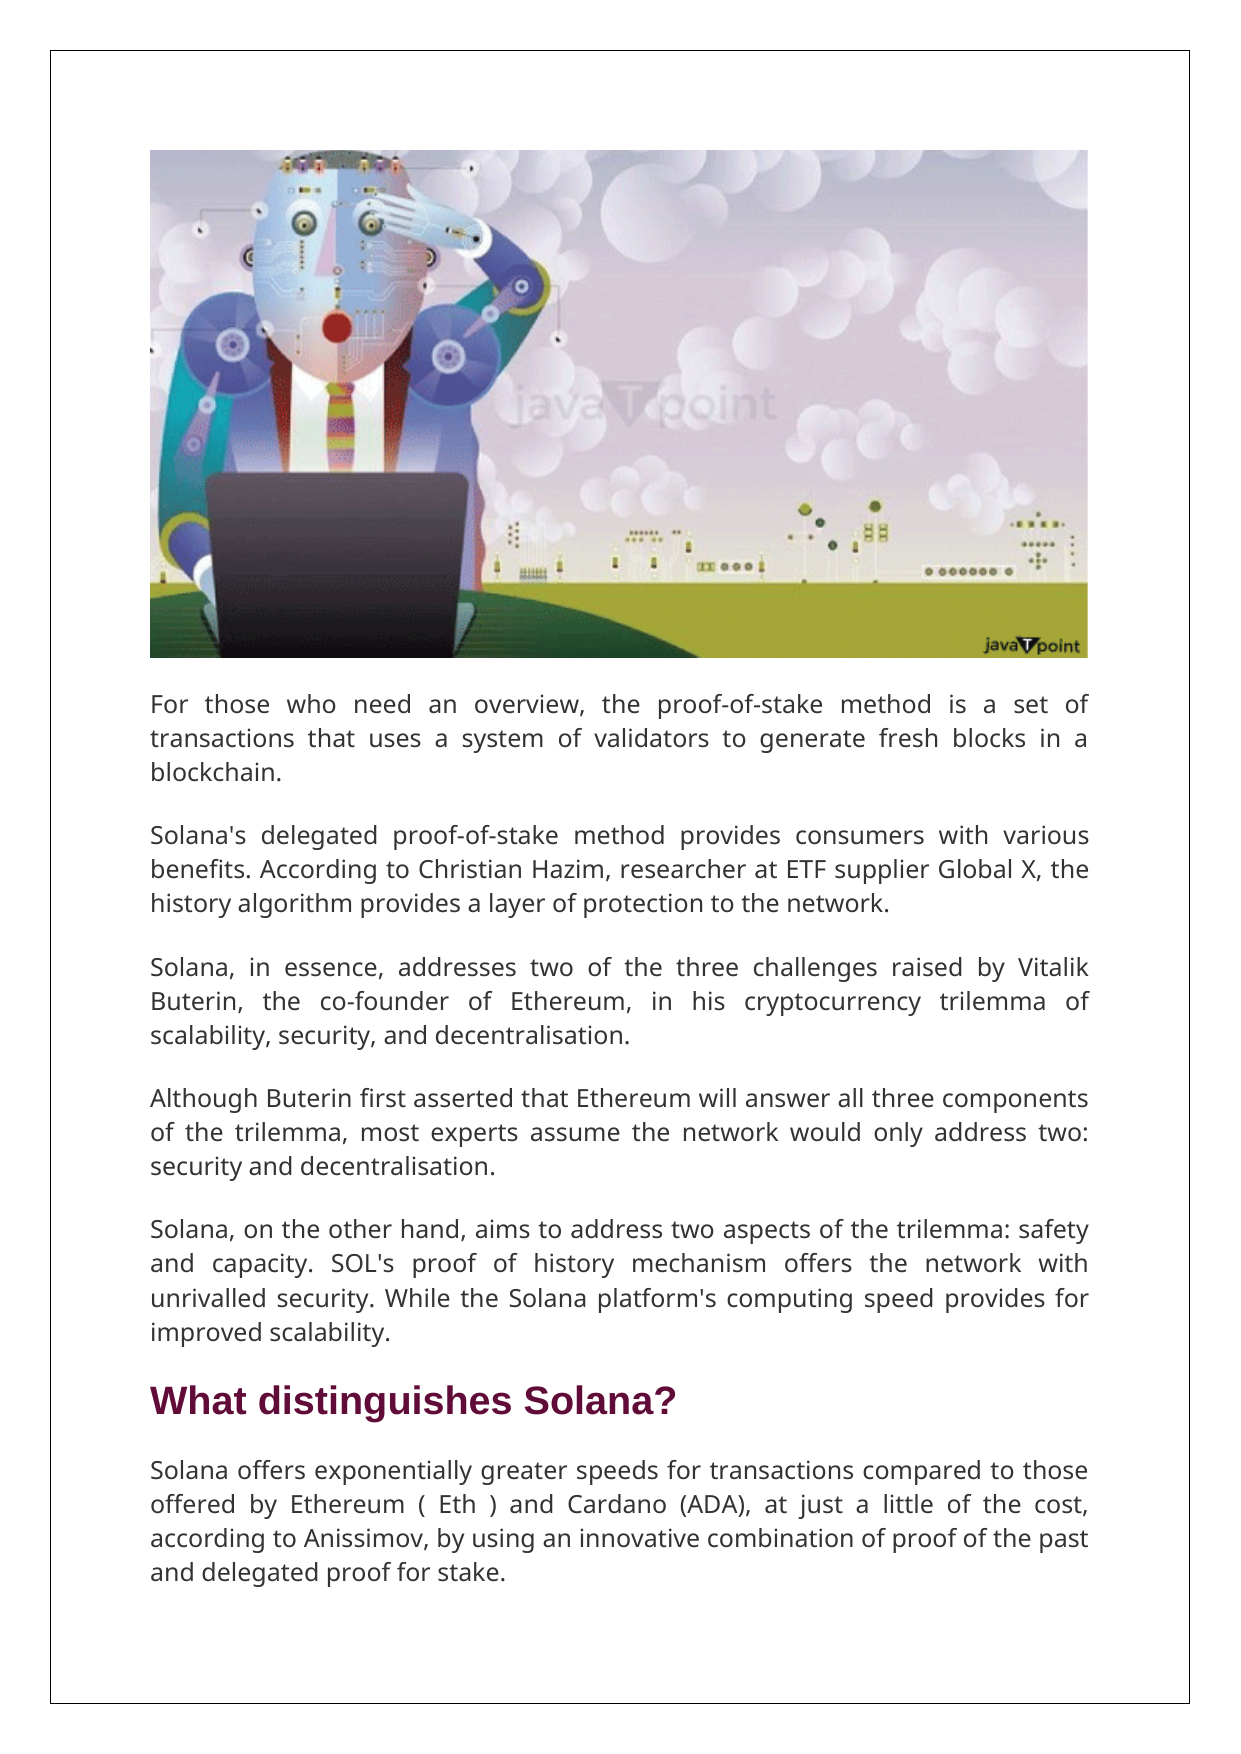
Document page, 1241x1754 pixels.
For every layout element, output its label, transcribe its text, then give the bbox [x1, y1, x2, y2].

text Although Buterin first asserted that Ethereum will answer all three components of the trilemma, most experts assume the network would only address two: security and decentralisation. [150, 1081, 1090, 1183]
text Solana's delegated proof-of-stake method provides consumers with various benefits. According to Christian Hazim, researcher at ETF supplier Global X, the history algorithm provides a layer of protection to the network. [150, 818, 1090, 920]
text Solana, in essence, addresses two of the three challenges raised by Vitalik Buterin, the co-founder of Ethereum, in his cryptocurrency trilemma of scalability, security, and decentralisation. [150, 949, 1090, 1052]
subtitle What distinguishes Solana? [150, 1377, 1090, 1423]
text Solana offers exponentially greater speeds for transactions compared to those offered by Ethereum ( Eth ) and Cardano (ADA), at just a little of the cost, according to Anissimov, by using an innovative combination of proof of the past and delegated proof for stake. [150, 1452, 1090, 1588]
text For those who need an overview, the proof-of-stake method is a set of transactions that uses a system of validators to generate fresh blocks in a blockchain. [150, 687, 1090, 789]
text Solana, on the other hand, aims to address two aspects of the trilemma: safety and capacity. SOL's proof of history mechanism offers the network with unrivalled security. While the Solana platform's computing speed provides for improved scalability. [150, 1212, 1090, 1348]
picture [150, 150, 1088, 658]
